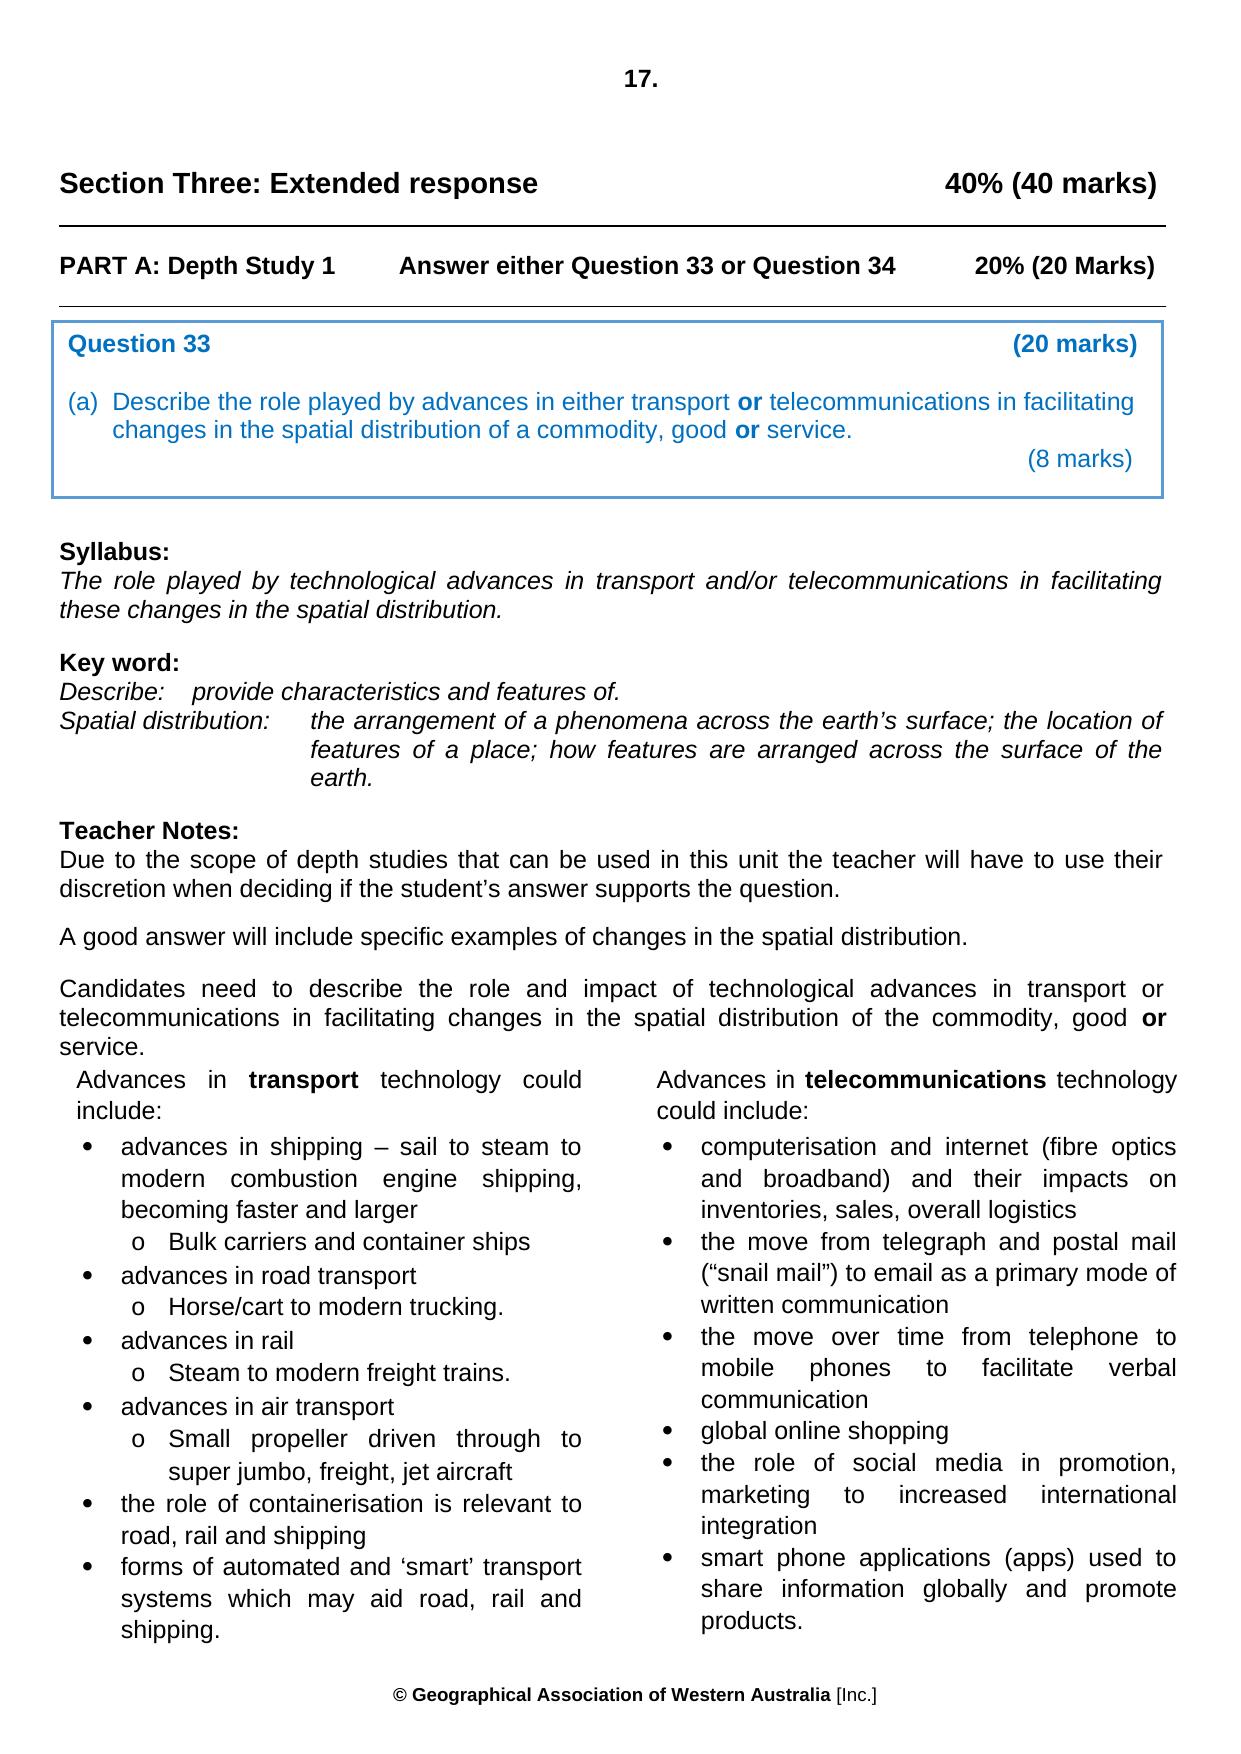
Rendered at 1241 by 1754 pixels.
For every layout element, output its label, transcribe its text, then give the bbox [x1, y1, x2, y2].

text Syllabus: [59, 537, 1166, 566]
table_header Advances in transport technology could include: advances in shipping – sail to steam to modern combustion engine shipping, becoming faster and larger Bulk carriers and container ships advances in road transport Horse/cart to modern trucking. advances in rail Steam to modern freight trains. advances in air transport Small propeller driven through to super jumbo, freight, jet aircraft the role of containerisation is relevant to road, rail and shipping forms of automated and ‘smart’ transport systems which may aid road, rail and shipping. [50, 1061, 627, 1683]
text A good answer will include specific examples of changes in the spatial distribution. [59, 922, 1166, 950]
text The role played by technological advances in transport and/or telecommunications in facilitating these changes in the spatial distribution. [59, 566, 1166, 624]
text Section Three: Extended response 40% (40 marks) [59, 166, 1166, 199]
text Key word: [59, 648, 1152, 677]
text Candidates need to describe the role and impact of technological advances in transport or telecommunications in facilitating changes in the spatial distribution of the commodity, good or service. [59, 974, 1166, 1061]
table_header Advances in telecommunications technology could include: computerisation and internet (fibre optics and broadband) and their impacts on inventories, sales, overall logistics the move from telegraph and postal mail (“snail mail”) to email as a primary mode of written communication the move over time from telephone to mobile phones to facilitate verbal communication global online shopping the role of social media in promotion, marketing to increased international integration smart phone applications (apps) used to share information globally and promote products. [627, 1061, 1204, 1683]
text PART A: Depth Study 1 Answer either Question 33 or Question 34 20% (20 Marks) [59, 251, 1166, 280]
text Describe: provide characteristics and features of. [59, 677, 1137, 706]
text Spatial distribution: the arrangement of a phenomena across the earth’s surface; the location of features of a place; how features are arranged across the surface of the earth. [59, 706, 1166, 792]
text Due to the scope of depth studies that can be used in this unit the teacher will have to use their discretion when deciding if the student’s answer supports the question. [59, 845, 1166, 902]
text Teacher Notes: [59, 816, 1166, 845]
